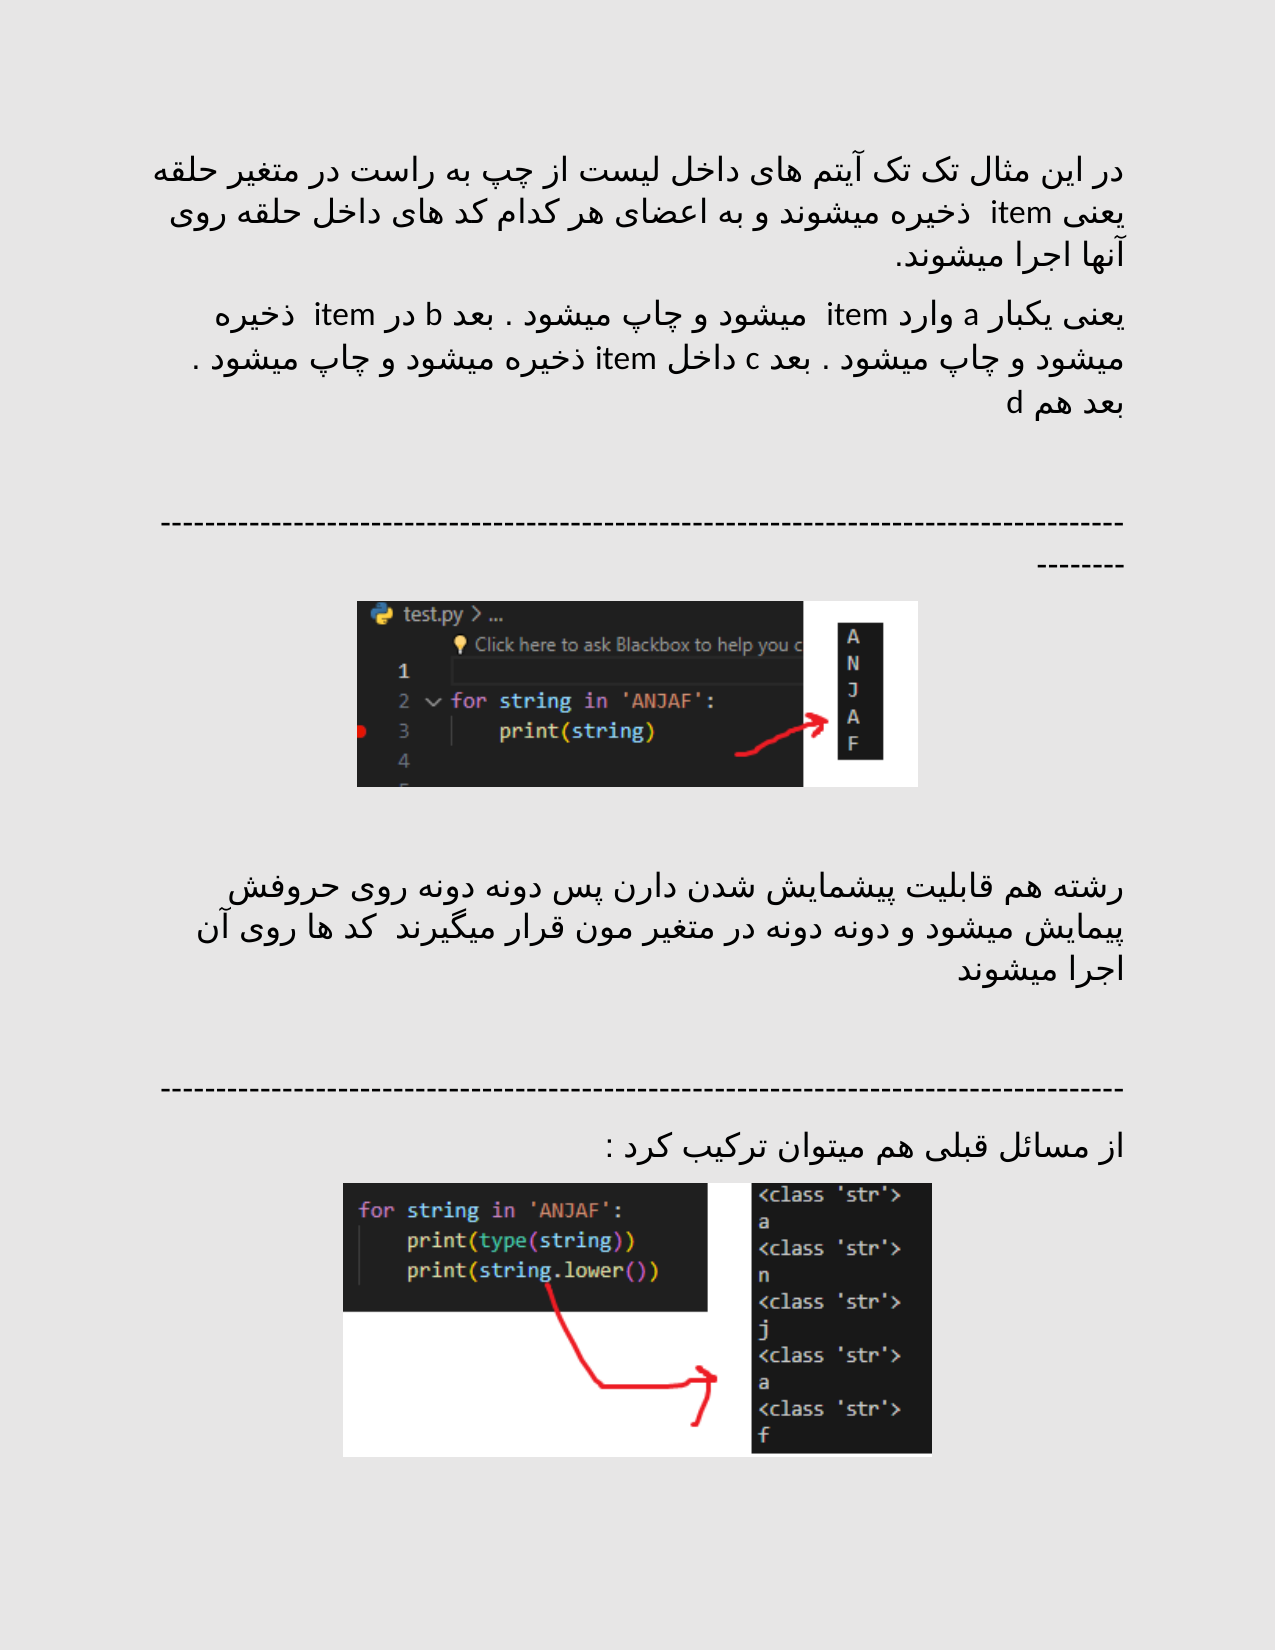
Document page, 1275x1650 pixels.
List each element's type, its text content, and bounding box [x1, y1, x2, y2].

picture [343, 1183, 932, 1457]
picture [357, 601, 918, 787]
text ----------------------------------------------------------------------------------------------- [150, 502, 1125, 582]
text رشته هم قابلیت پیشمایش شدن دارن پس دونه دونه روی حروفش پیمایش میشود و دونه دونه در متغیر مون قرار میگیرند کد ها روی آن اجرا میشوند [150, 866, 1125, 987]
text --------------------------------------------------------------------------------------- [150, 1068, 1125, 1106]
text از مسائل قبلی هم میتوان ترکیب کرد : [150, 1126, 1125, 1164]
text یعنی یکبار a وارد item میشود و چاپ میشود . بعد b در item ذخیره میشود و چاپ میشود . بعد c داخل item ذخیره میشود و چاپ میشود . بعد هم d [150, 293, 1125, 422]
text در این مثال تک تک آیتم های داخل لیست از چپ به راست در متغیر حلقه یعنی item ذخیره میشوند و به اعضای هر کدام کد های داخل حلقه روی آنها اجرا میشوند. [150, 150, 1125, 274]
